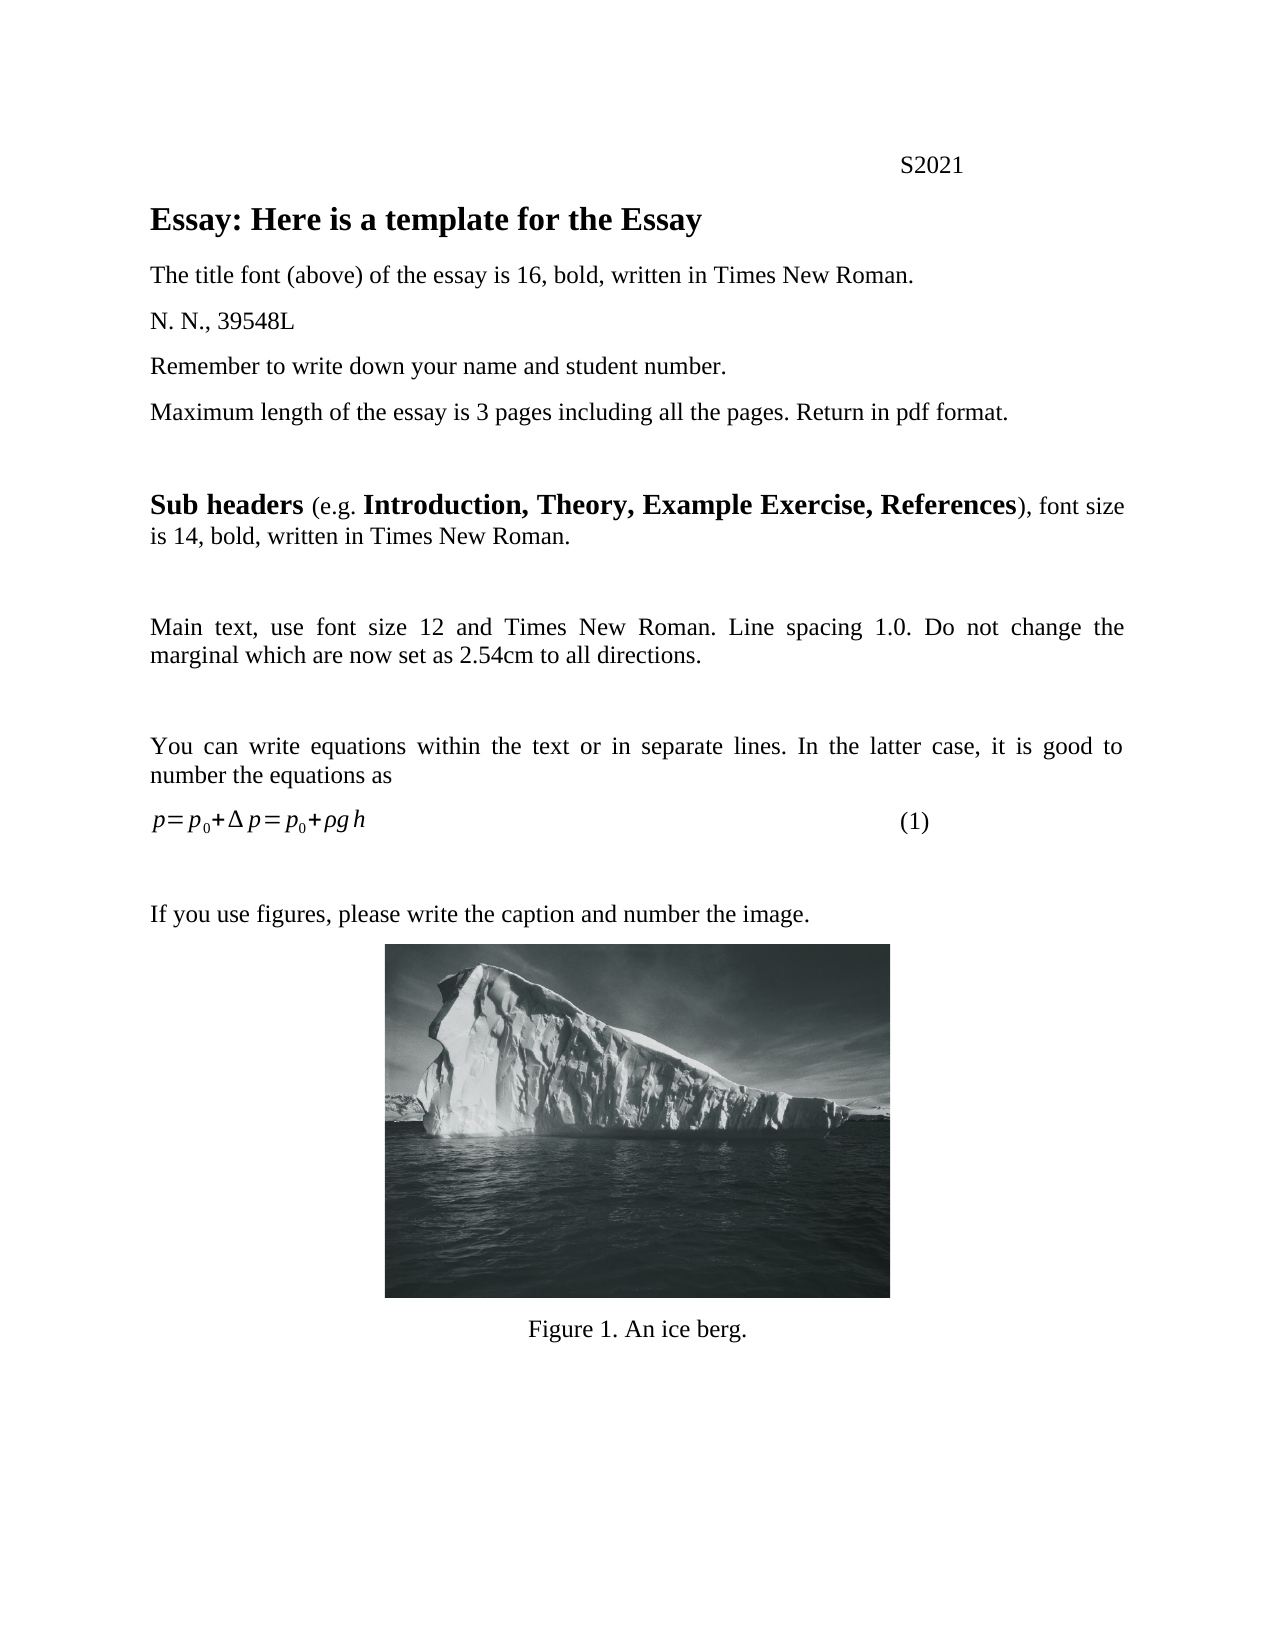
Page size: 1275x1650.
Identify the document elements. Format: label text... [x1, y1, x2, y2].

text Remember to write down your name and student number. [150, 351, 1125, 380]
text Sub headers (e.g. Introduction, Theory, Example Exercise, References), font size is 14, bold, written in Times New Roman. [150, 487, 1125, 550]
text S2021 [825, 150, 1125, 179]
text Essay: Here is a template for the Essay [150, 200, 1125, 238]
text If you use figures, please write the caption and number the image. [150, 899, 1125, 928]
text (1) [150, 806, 1125, 837]
text Maximum length of the essay is 3 pages including all the pages. Return in pdf format. [150, 397, 1125, 425]
text Main text, use font size 12 and Times New Roman. Line spacing 1.0. Do not change the marginal which are now set as 2.54cm to all directions. [150, 612, 1125, 669]
text You can write equations within the text or in separate lines. In the latter case, it is good to number the equations as [150, 731, 1125, 789]
text Figure 1. An ice berg. [150, 1314, 1125, 1343]
text N. N., 39548L [150, 306, 1125, 334]
text The title font (above) of the essay is 16, bold, written in Times New Roman. [150, 260, 1125, 289]
picture [384, 944, 891, 1298]
